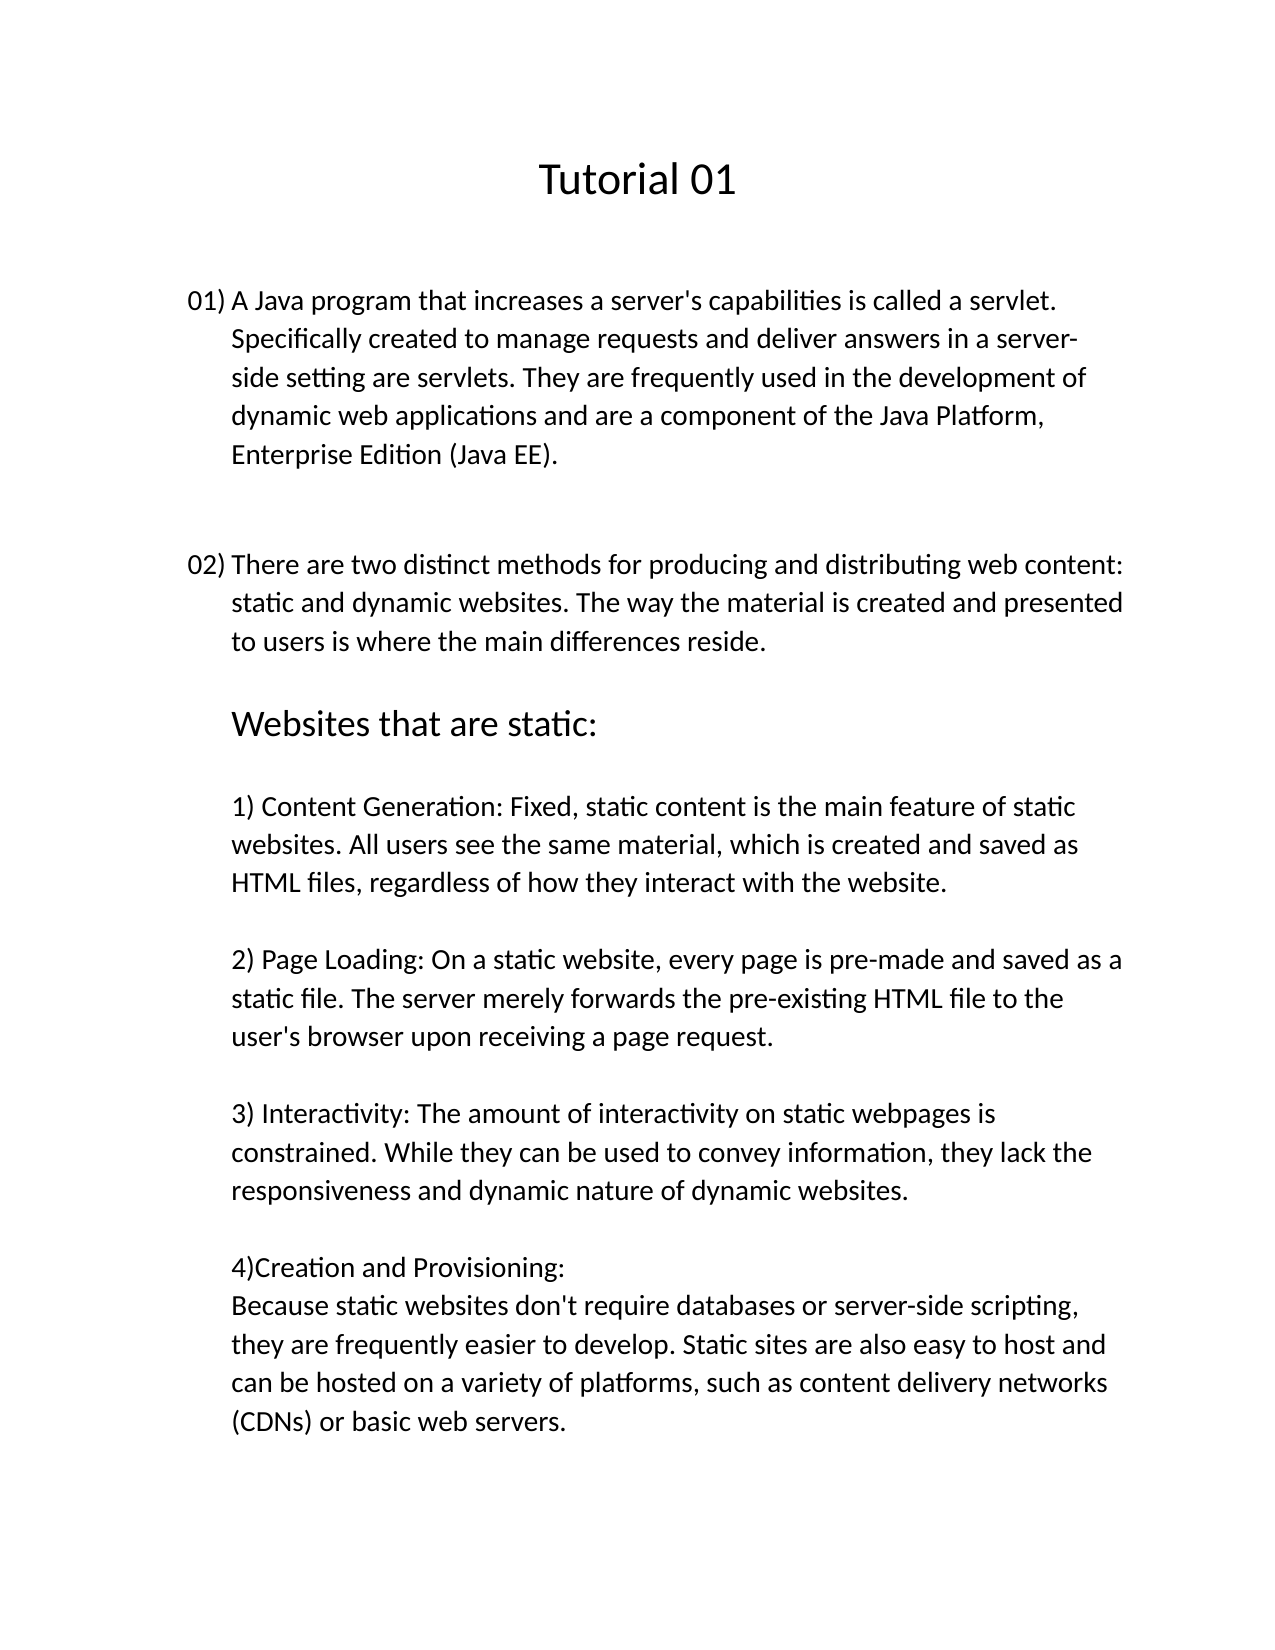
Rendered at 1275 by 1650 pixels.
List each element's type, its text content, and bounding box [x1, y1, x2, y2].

list 2) Page Loading: On a static website, every page is pre-made and saved as a static file. The server merely forwards the pre-existing HTML file to the user's browser upon receiving a page request. [231, 941, 1125, 1054]
list Because static websites don't require databases or server-side scripting, they are frequently easier to develop. Static sites are also easy to host and can be hosted on a variety of platforms, such as content delivery networks (CDNs) or basic web servers. [231, 1287, 1125, 1438]
list 1) Content Generation: Fixed, static content is the main feature of static websites. All users see the same material, which is created and saved as HTML files, regardless of how they interact with the website. [231, 788, 1125, 900]
list Websites that are static: [231, 700, 1125, 746]
text Tutorial 01 [150, 150, 1125, 206]
list 3) Interactivity: The amount of interactivity on static webpages is constrained. While they can be used to convey information, they lack the responsiveness and dynamic nature of dynamic websites. [231, 1095, 1125, 1208]
list 4)Creation and Provisioning: [231, 1249, 1125, 1284]
list There are two distinct methods for producing and distributing web content: static and dynamic websites. The way the material is created and presented to users is where the main differences reside. [187, 546, 1125, 658]
list A Java program that increases a server's capabilities is called a servlet. Specifically created to manage requests and deliver answers in a server-side setting are servlets. They are frequently used in the development of dynamic web applications and are a component of the Java Platform, Enterprise Edition (Java EE). [187, 282, 1125, 471]
